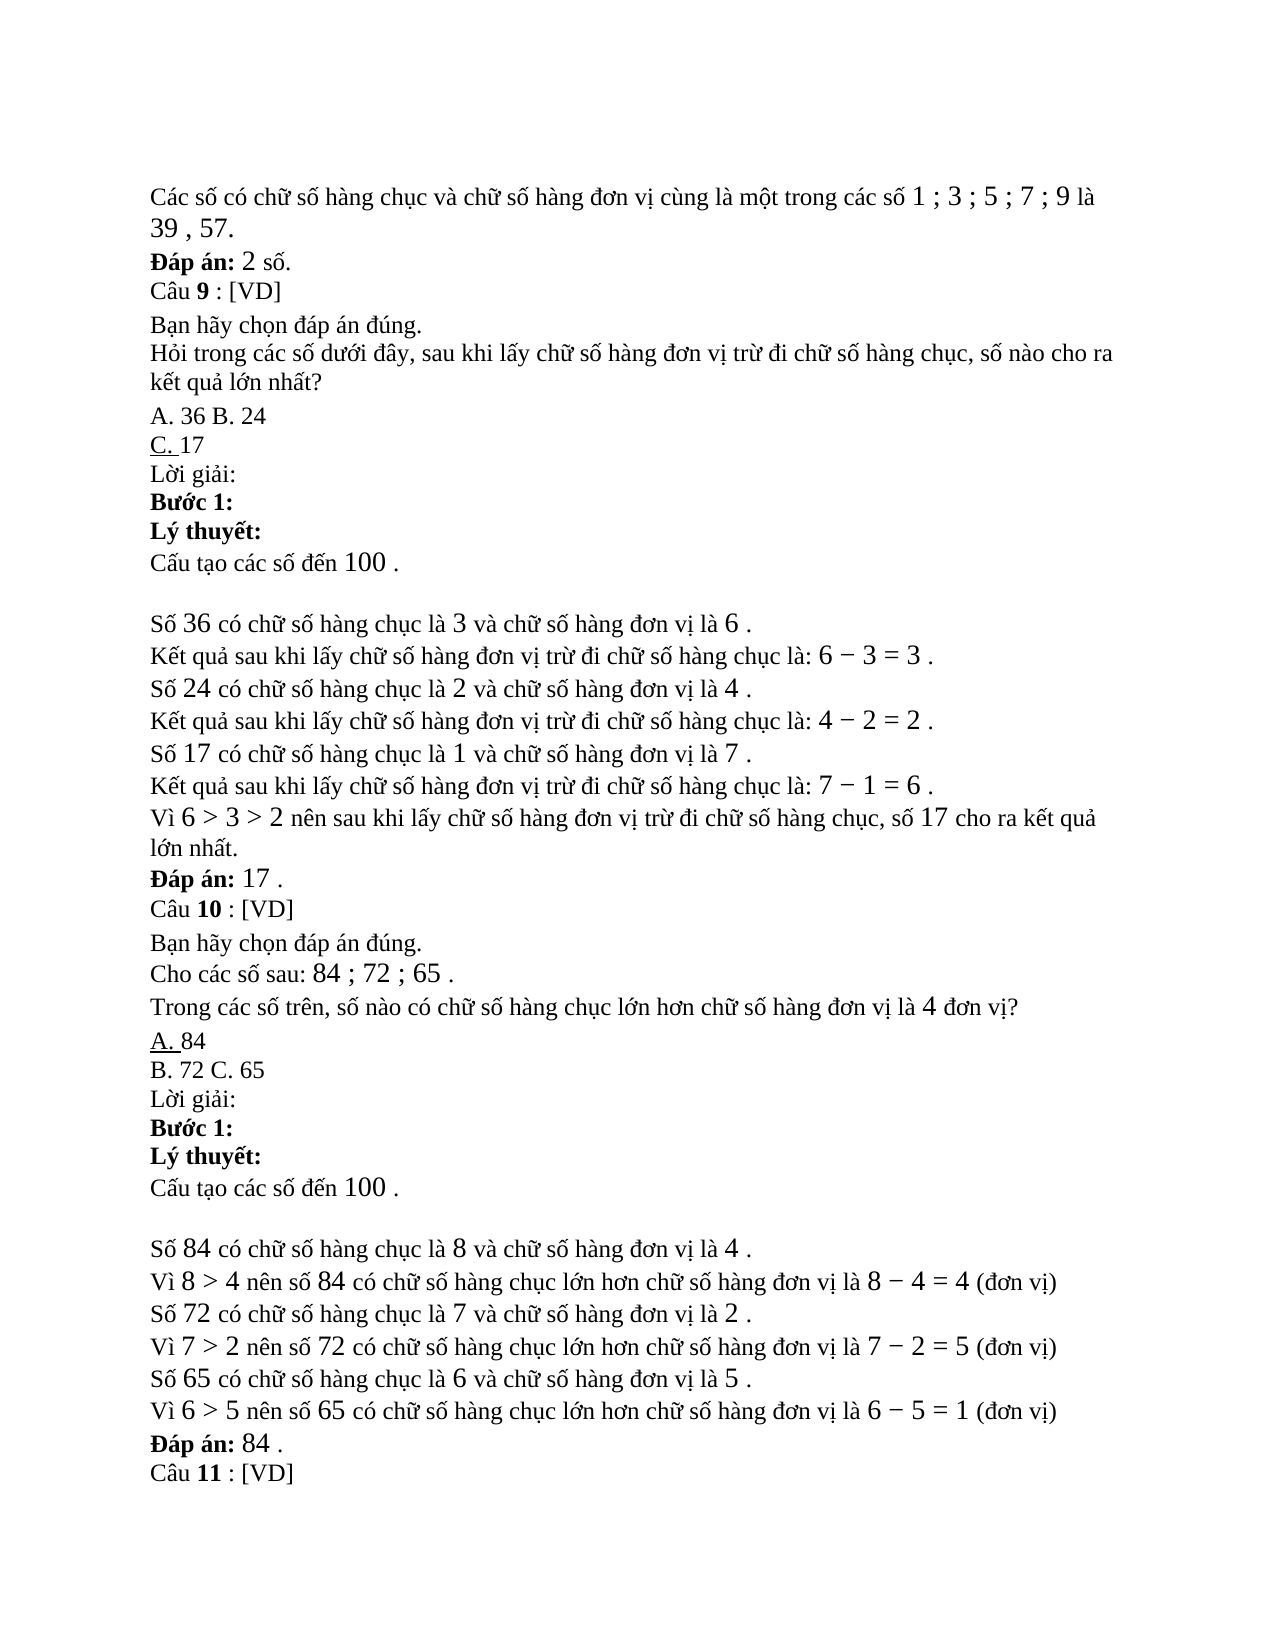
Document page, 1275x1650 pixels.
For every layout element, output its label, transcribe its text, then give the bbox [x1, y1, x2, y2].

text Câu 10 : [VD] [150, 894, 1125, 923]
text Bạn hãy chọn đáp án đúng. Hỏi trong các số dưới đây, sau khi lấy chữ số hàng đơn vị trừ đi chữ số hàng chục, số nào cho ra kết quả lớn nhất? [150, 310, 1125, 396]
text A. 84 [150, 1026, 1125, 1055]
text Bước 1: [150, 487, 1125, 516]
text Bước 1: [150, 1113, 1125, 1141]
text Lý thuyết: Cấu tạo các số đến 100 . Số 84 có chữ số hàng chục là 8 và chữ số hàng đơn vị là 4 . Vì 8 > 4 nên số 84 có chữ số hàng chục lớn hơn chữ số hàng đơn vị là 8 − 4 = 4 (đơn vị) Số 72 có chữ số hàng chục là 7 và chữ số hàng đơn vị là 2 . Vì 7 > 2 nên số 72 có chữ số hàng chục lớn hơn chữ số hàng đơn vị là 7 − 2 = 5 (đơn vị) Số 65 có chữ số hàng chục là 6 và chữ số hàng đơn vị là 5 . Vì 6 > 5 nên số 65 có chữ số hàng chục lớn hơn chữ số hàng đơn vị là 6 − 5 = 1 (đơn vị) Đáp án: 84 . [150, 1141, 1125, 1458]
text Câu 11 : [VD] [150, 1458, 1125, 1487]
text Lời giải: [150, 1084, 1125, 1113]
text B. 72 C. 65 [150, 1055, 1125, 1084]
text Câu 9 : [VD] [150, 276, 1125, 305]
text Bạn hãy chọn đáp án đúng. Cho các số sau: 84 ; 72 ; 65 . Trong các số trên, số nào có chữ số hàng chục lớn hơn chữ số hàng đơn vị là 4 đơn vị? [150, 928, 1125, 1021]
text C. 17 [150, 430, 1125, 459]
text Lý thuyết: Cấu tạo các số đến 100 . Số 36 có chữ số hàng chục là 3 và chữ số hàng đơn vị là 6 . Kết quả sau khi lấy chữ số hàng đơn vị trừ đi chữ số hàng chục là: 6 − 3 = 3 . Số 24 có chữ số hàng chục là 2 và chữ số hàng đơn vị là 4 . Kết quả sau khi lấy chữ số hàng đơn vị trừ đi chữ số hàng chục là: 4 − 2 = 2 . Số 17 có chữ số hàng chục là 1 và chữ số hàng đơn vị là 7 . Kết quả sau khi lấy chữ số hàng đơn vị trừ đi chữ số hàng chục là: 7 − 1 = 6 . Vì 6 > 3 > 2 nên sau khi lấy chữ số hàng đơn vị trừ đi chữ số hàng chục, số 17 cho ra kết quả lớn nhất. Đáp án: 17 . [150, 516, 1125, 894]
text Lời giải: [150, 459, 1125, 487]
text Các số có chữ số hàng chục và chữ số hàng đơn vị cùng là một trong các số 1 ; 3 ; 5 ; 7 ; 9 là 39 , 57. Đáp án: 2 số. [150, 150, 1125, 276]
text A. 36 B. 24 [150, 401, 1125, 430]
